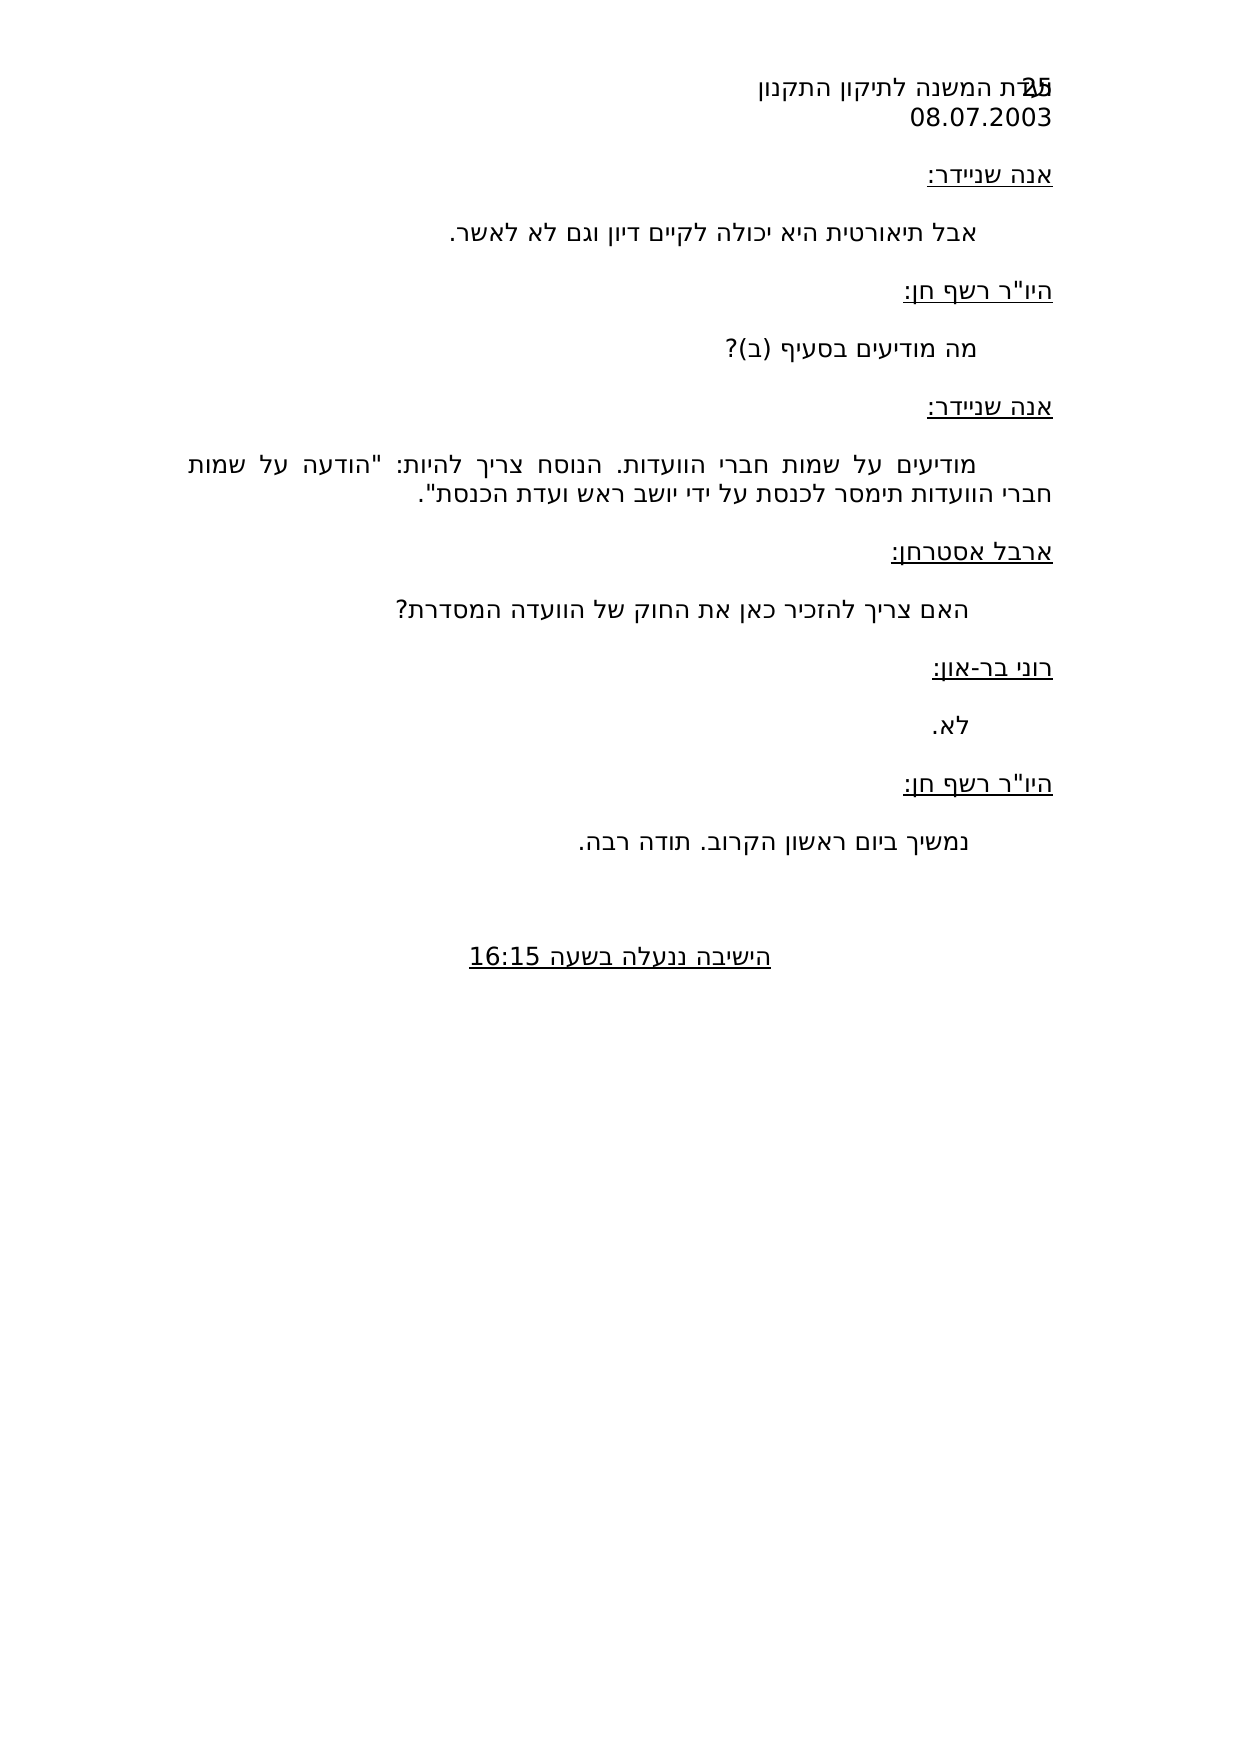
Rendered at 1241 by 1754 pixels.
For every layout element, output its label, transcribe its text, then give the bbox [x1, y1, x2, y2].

text רוני בר-און: [187, 653, 1053, 682]
text מודיעים על שמות חברי הוועדות. הנוסח צריך להיות: "הודעה על שמות חברי הוועדות תימסר לכנסת על ידי יושב ראש ועדת הכנסת". [187, 450, 1053, 508]
text אנה שניידר: [187, 161, 1053, 190]
text אבל תיאורטית היא יכולה לקיים דיון וגם לא לאשר. [187, 218, 1053, 248]
text ארבל אסטרחן: [187, 537, 1053, 566]
subtitle הישיבה ננעלה בשעה 16:15 [187, 942, 1053, 971]
text היו"ר רשף חן: [187, 276, 1053, 306]
text לא. [187, 711, 1053, 740]
text אנה שניידר: [187, 392, 1053, 421]
text מה מודיעים בסעיף (ב)? [187, 334, 1053, 363]
text האם צריך להזכיר כאן את החוק של הוועדה המסדרת? [187, 595, 1053, 624]
text היו"ר רשף חן: [187, 769, 1053, 798]
text נמשיך ביום ראשון הקרוב. תודה רבה. [187, 827, 1053, 856]
